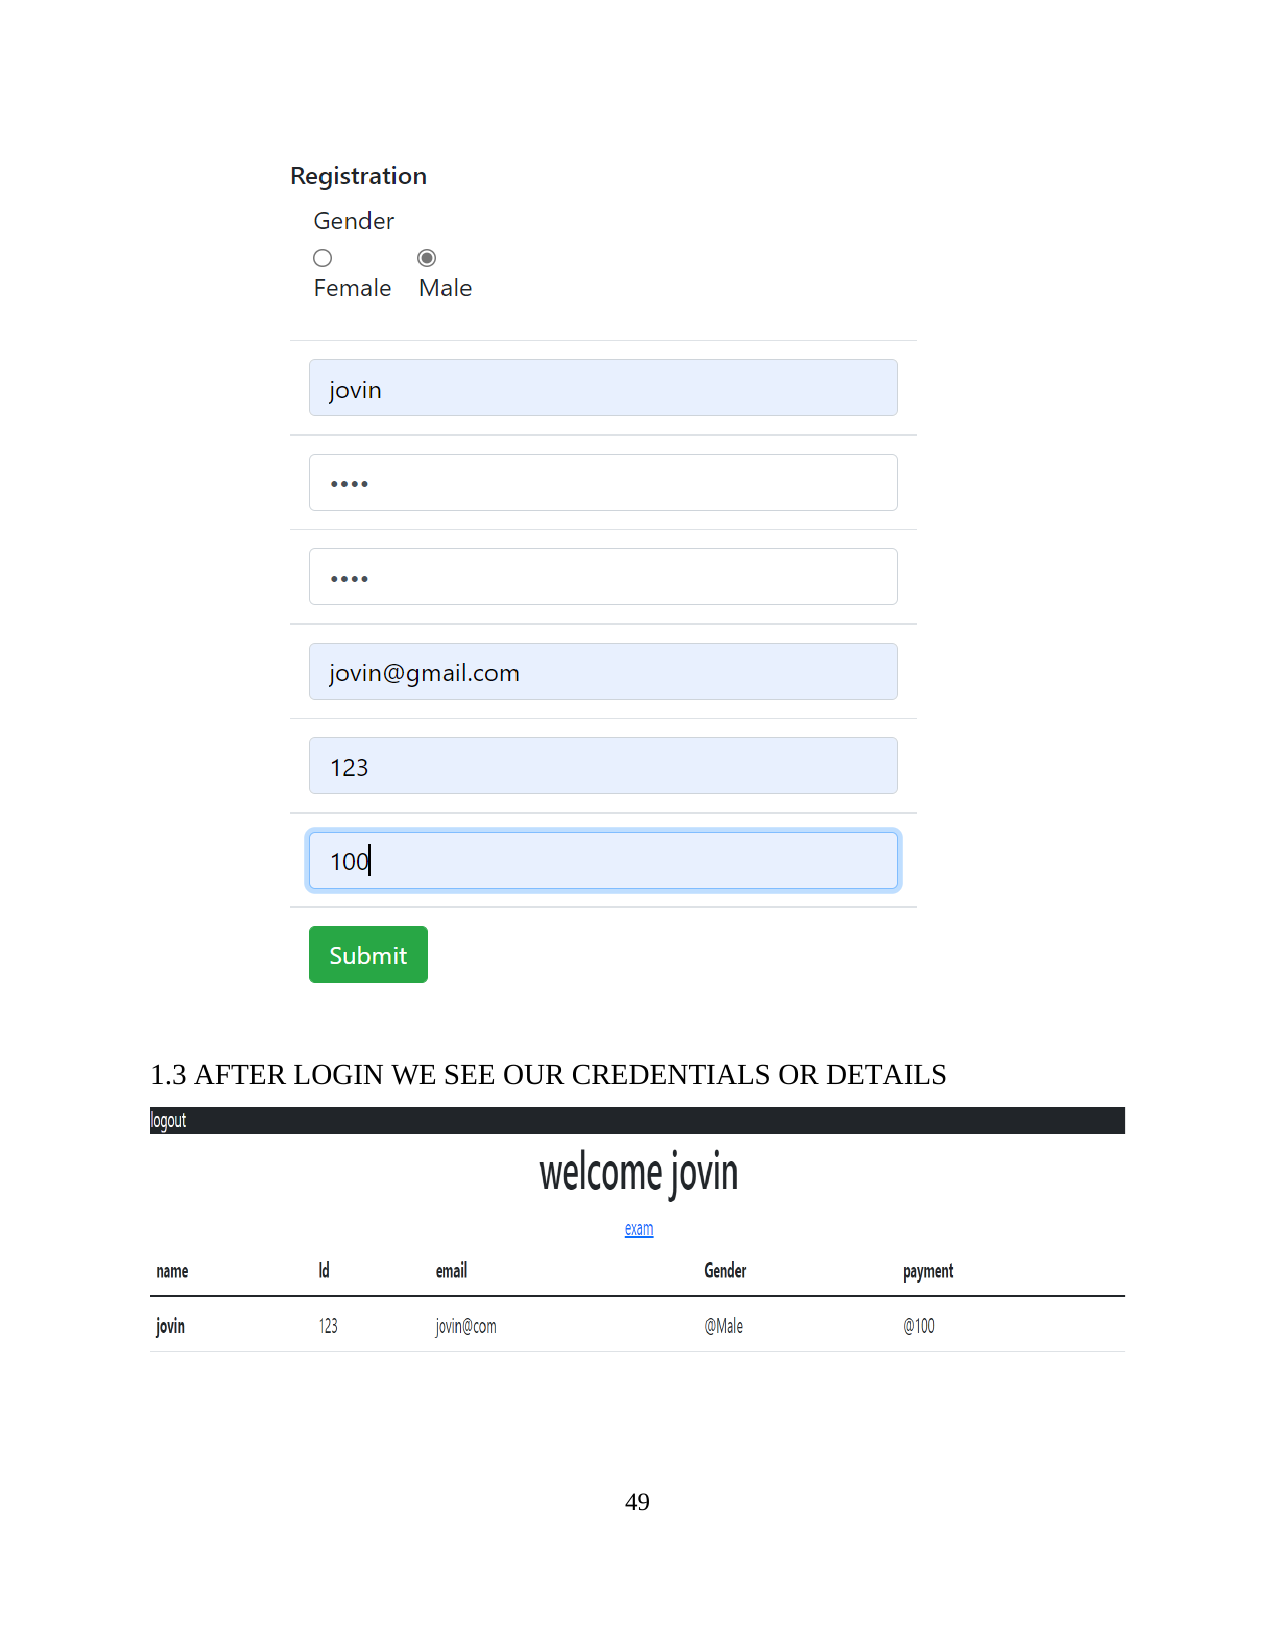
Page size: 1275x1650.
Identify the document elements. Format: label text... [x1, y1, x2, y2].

text 1.3 AFTER LOGIN WE SEE OUR CREDENTIALS OR DETAILS [150, 1057, 1125, 1091]
picture [150, 1107, 1125, 1440]
picture [225, 150, 1050, 1000]
